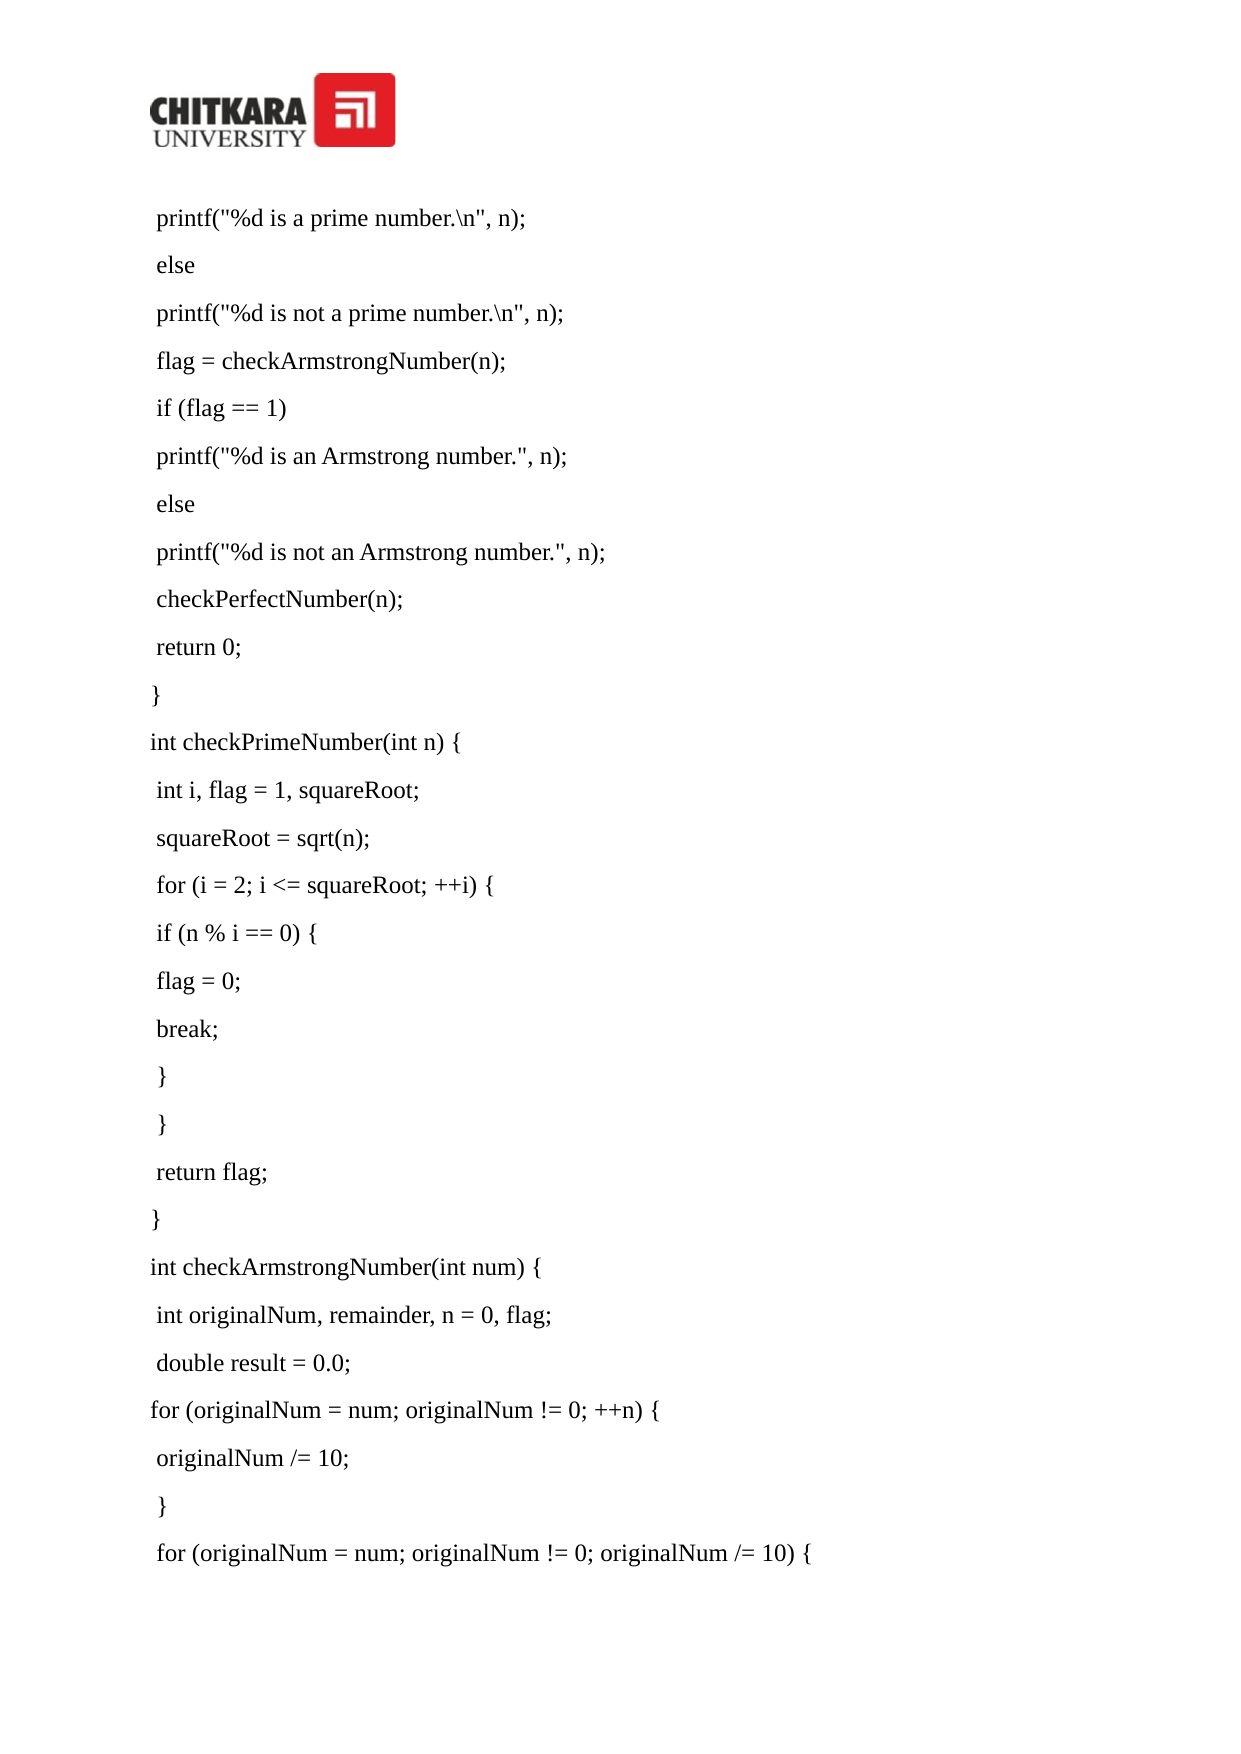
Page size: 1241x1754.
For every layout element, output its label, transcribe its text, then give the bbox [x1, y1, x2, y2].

text originalNum /= 10; [150, 1443, 1090, 1472]
text printf("%d is a prime number.\n", n); [150, 203, 1090, 231]
text int originalNum, remainder, n = 0, flag; [150, 1300, 1090, 1329]
picture [150, 73, 396, 147]
text else [150, 250, 1090, 279]
text int checkPrimeNumber(int n) { [150, 727, 1090, 756]
text break; [150, 1014, 1090, 1042]
text int checkArmstrongNumber(int num) { [150, 1252, 1090, 1281]
text for (originalNum = num; originalNum != 0; originalNum /= 10) { [150, 1538, 1090, 1567]
text else [150, 489, 1090, 518]
text squareRoot = sqrt(n); [150, 823, 1090, 852]
text if (flag == 1) [150, 393, 1090, 422]
text for (originalNum = num; originalNum != 0; ++n) { [150, 1395, 1090, 1424]
text } [150, 1109, 1090, 1138]
text for (i = 2; i <= squareRoot; ++i) { [150, 871, 1090, 899]
text printf("%d is not an Armstrong number.", n); [150, 537, 1090, 565]
text return 0; [150, 632, 1090, 661]
text printf("%d is not a prime number.\n", n); [150, 298, 1090, 327]
text flag = checkArmstrongNumber(n); [150, 346, 1090, 374]
text double result = 0.0; [150, 1348, 1090, 1376]
text } [150, 1061, 1090, 1090]
text } [150, 1491, 1090, 1519]
text flag = 0; [150, 966, 1090, 995]
text int i, flag = 1, squareRoot; [150, 775, 1090, 804]
text checkPerfectNumber(n); [150, 584, 1090, 613]
text } [150, 1204, 1090, 1233]
text return flag; [150, 1157, 1090, 1186]
text if (n % i == 0) { [150, 918, 1090, 947]
text printf("%d is an Armstrong number.", n); [150, 441, 1090, 470]
text } [150, 680, 1090, 708]
